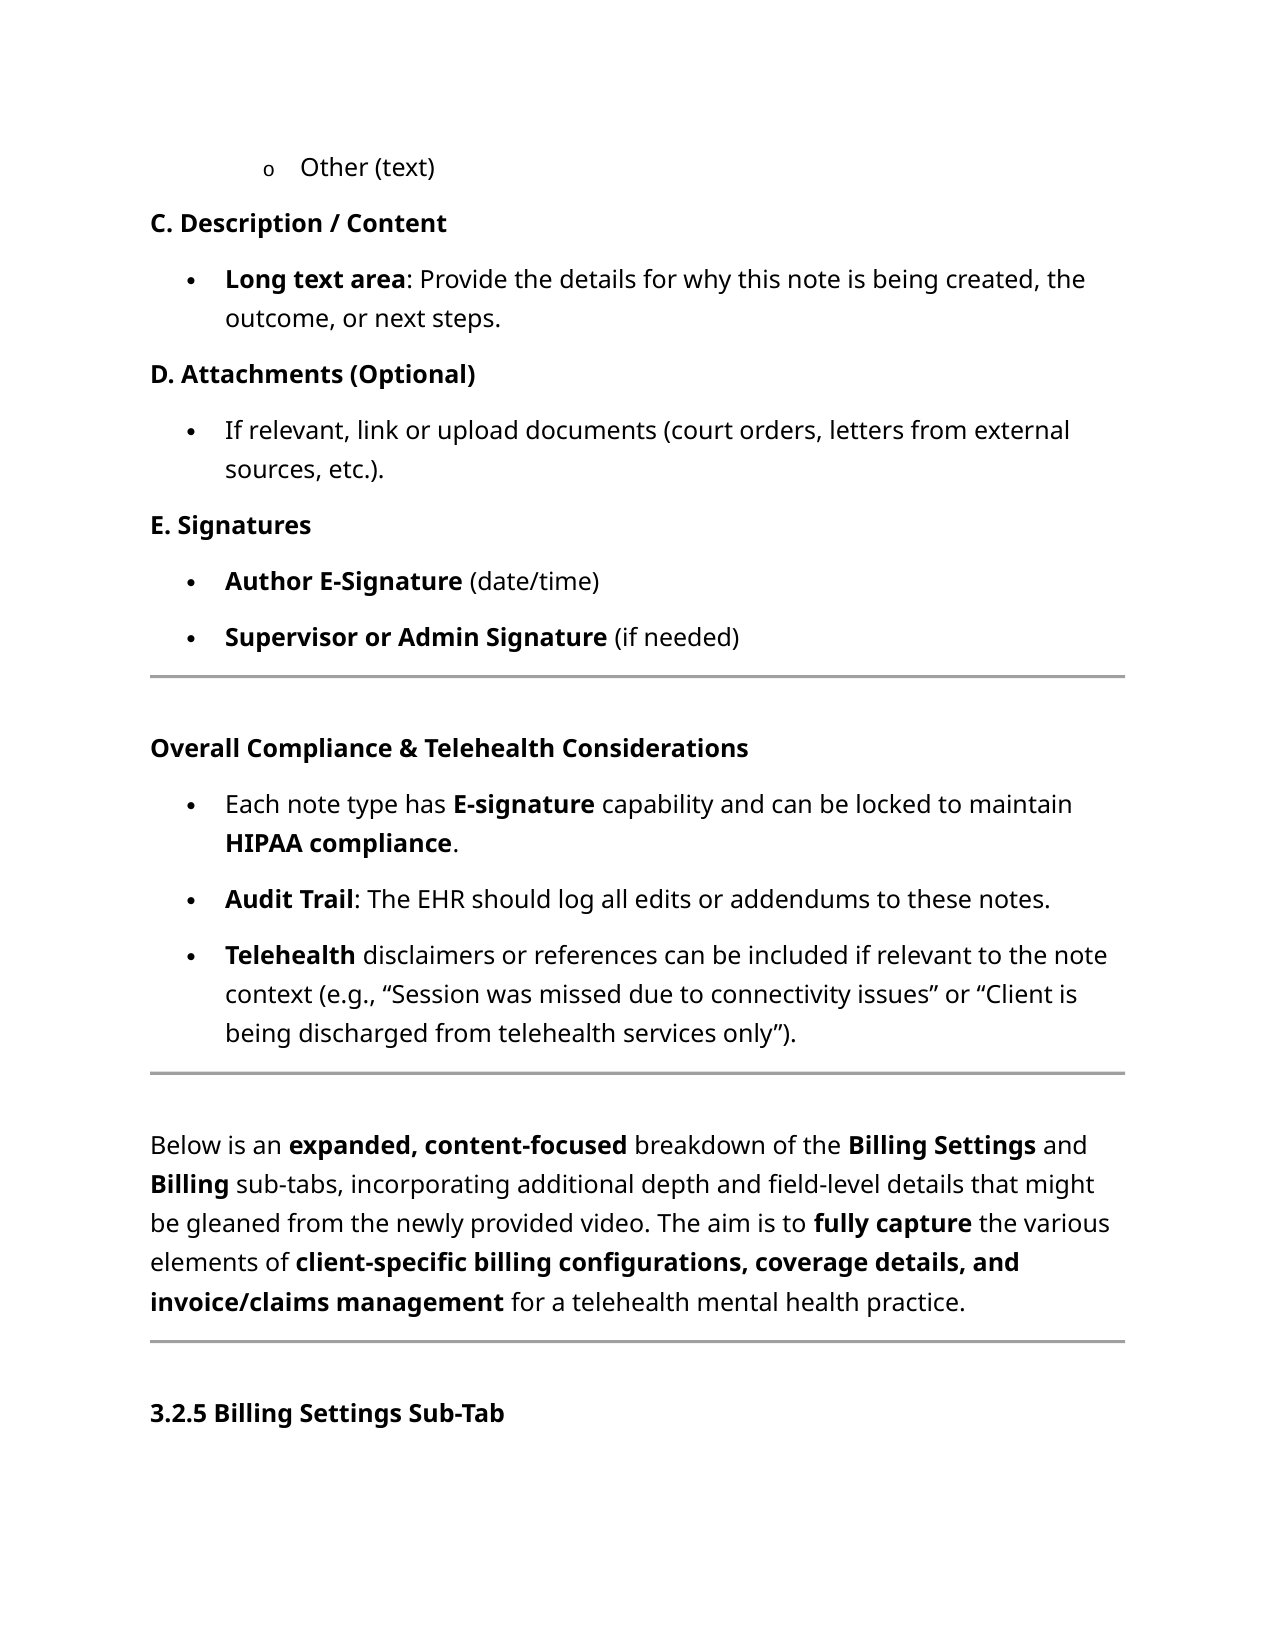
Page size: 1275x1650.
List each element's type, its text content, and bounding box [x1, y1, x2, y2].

list Telehealth disclaimers or references can be included if relevant to the note context (e.g., “Session was missed due to connectivity issues” or “Client is being discharged from telehealth services only”). [187, 937, 1125, 1050]
list Long text area: Provide the details for why this note is being created, the outcome, or next steps. [187, 262, 1125, 335]
list Each note type has E-signature capability and can be locked to maintain HIPAA compliance. [187, 787, 1125, 860]
list If relevant, link or upload documents (court orders, letters from external sources, etc.). [187, 412, 1125, 486]
text E. Signatures [150, 507, 1125, 542]
list Author E-Signature (date/time) [187, 563, 1125, 597]
list Other (text) [262, 150, 1125, 184]
list Supervisor or Admin Signature (if needed) [187, 619, 1125, 653]
text 3.2.5 Billing Settings Sub-Tab [150, 1396, 1125, 1430]
text Below is an expanded, content-focused breakdown of the Billing Settings and Billing sub-tabs, incorporating additional depth and field-level details that might be gleaned from the newly provided video. The aim is to fully capture the various elements of client-specific billing configurations, coverage details, and invoice/claims management for a telehealth mental health practice. [150, 1127, 1125, 1318]
text C. Description / Content [150, 206, 1125, 240]
text Overall Compliance & Telehealth Considerations [150, 731, 1125, 765]
list Audit Trail: The EHR should log all edits or addendums to these notes. [187, 882, 1125, 916]
text D. Attachments (Optional) [150, 357, 1125, 391]
